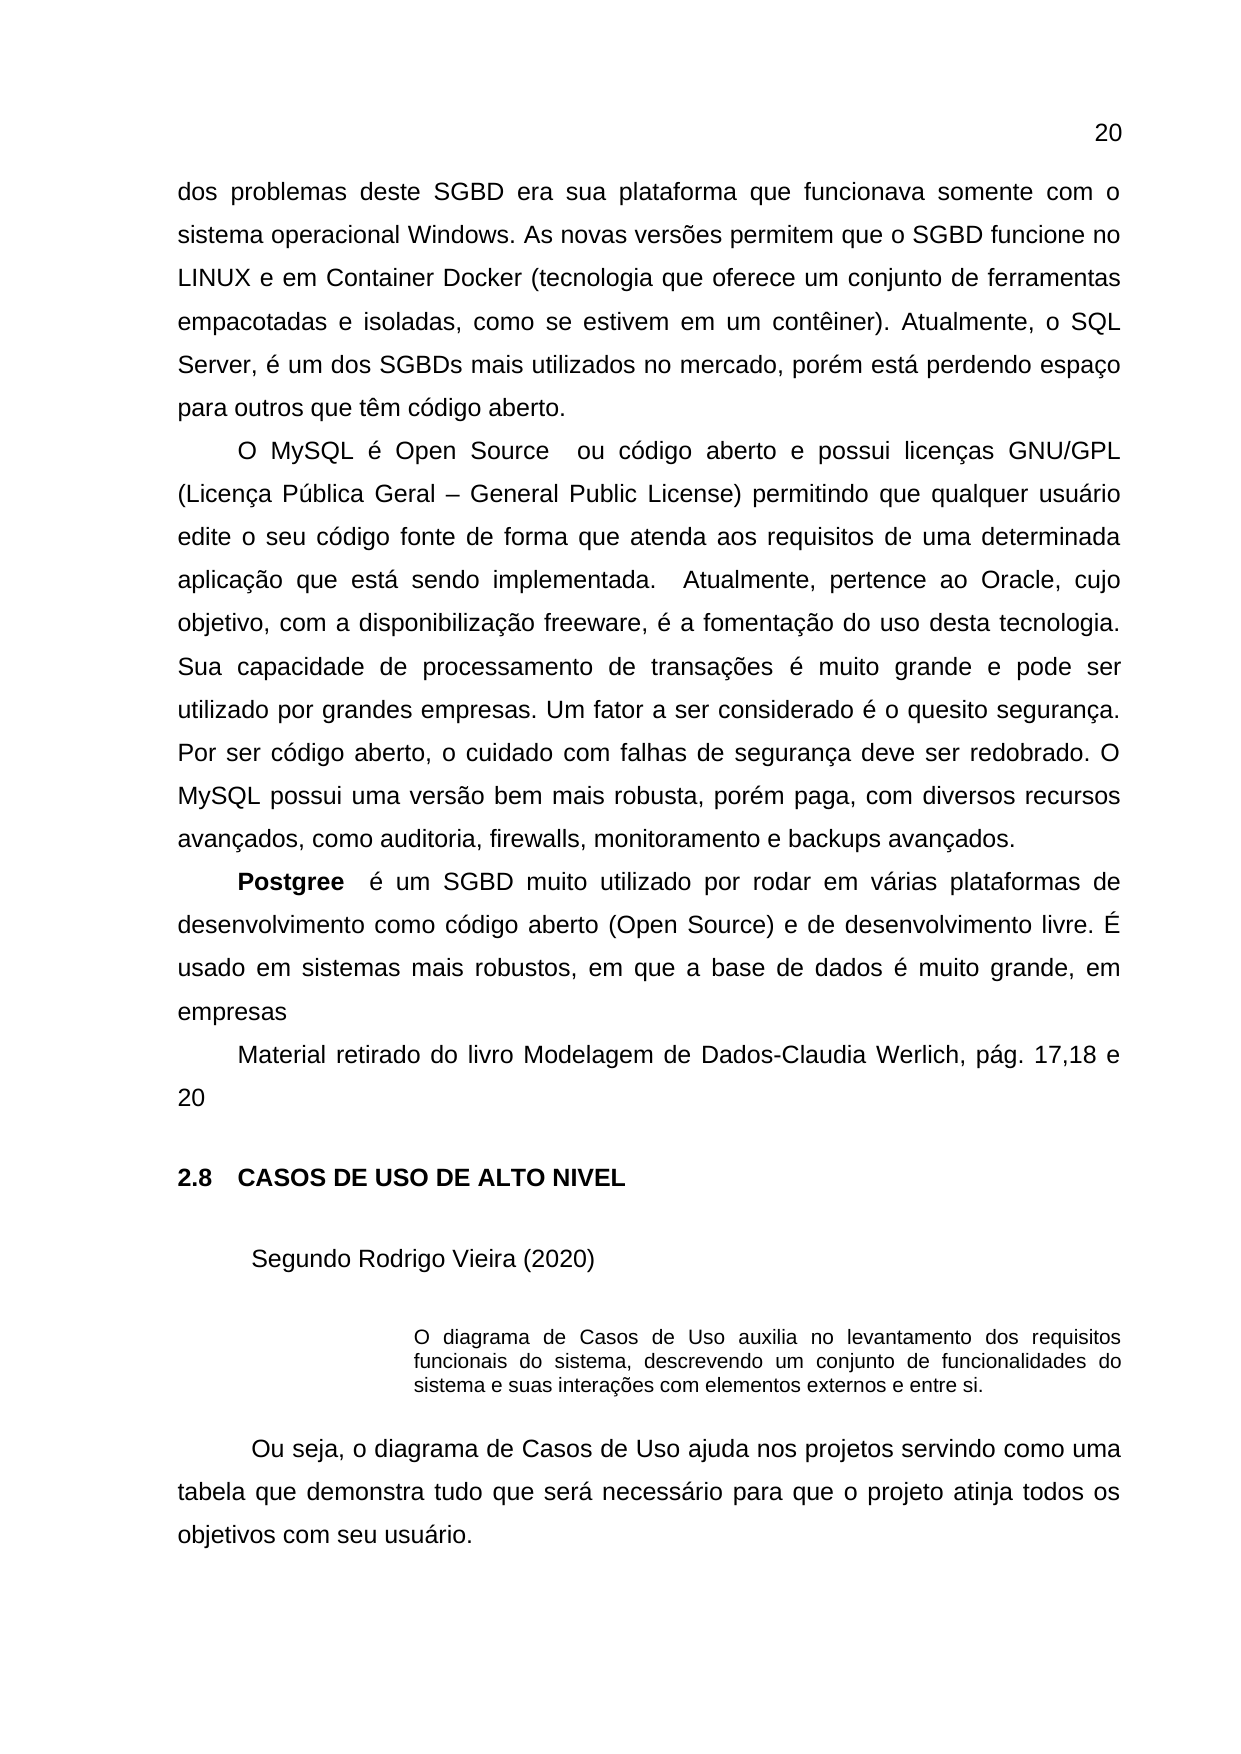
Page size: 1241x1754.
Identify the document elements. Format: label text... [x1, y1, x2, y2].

text Material retirado do livro Modelagem de Dados-Claudia Werlich, pág. 17,18 e 20 [177, 1040, 1122, 1112]
text Segundo Rodrigo Vieira (2020) [177, 1244, 1122, 1273]
text O diagrama de Casos de Uso auxilia no levantamento dos requisitos funcionais do sistema, descrevendo um conjunto de funcionalidades do sistema e suas interações com elementos externos e entre si. [413, 1325, 1122, 1397]
subtitle CASOS DE USO DE ALTO NIVEL [177, 1163, 1122, 1192]
text Ou seja, o diagrama de Casos de Uso ajuda nos projetos servindo como uma tabela que demonstra tudo que será necessário para que o projeto atinja todos os objetivos com seu usuário. [177, 1434, 1122, 1549]
text O MySQL é Open Source ou código aberto e possui licenças GNU/GPL (Licença Pública Geral – General Public License) permitindo que qualquer usuário edite o seu código fonte de forma que atenda aos requisitos de uma determinada aplicação que está sendo implementada. Atualmente, pertence ao Oracle, cujo objetivo, com a disponibilização freeware, é a fomentação do uso desta tecnologia. Sua capacidade de processamento de transações é muito grande e pode ser utilizado por grandes empresas. Um fator a ser considerado é o quesito segurança. Por ser código aberto, o cuidado com falhas de segurança deve ser redobrado. O MySQL possui uma versão bem mais robusta, porém paga, com diversos recursos avançados, como auditoria, firewalls, monitoramento e backups avançados. [177, 436, 1122, 853]
text Postgree é um SGBD muito utilizado por rodar em várias plataformas de desenvolvimento como código aberto (Open Source) e de desenvolvimento livre. É usado em sistemas mais robustos, em que a base de dados é muito grande, em empresas [177, 867, 1122, 1025]
